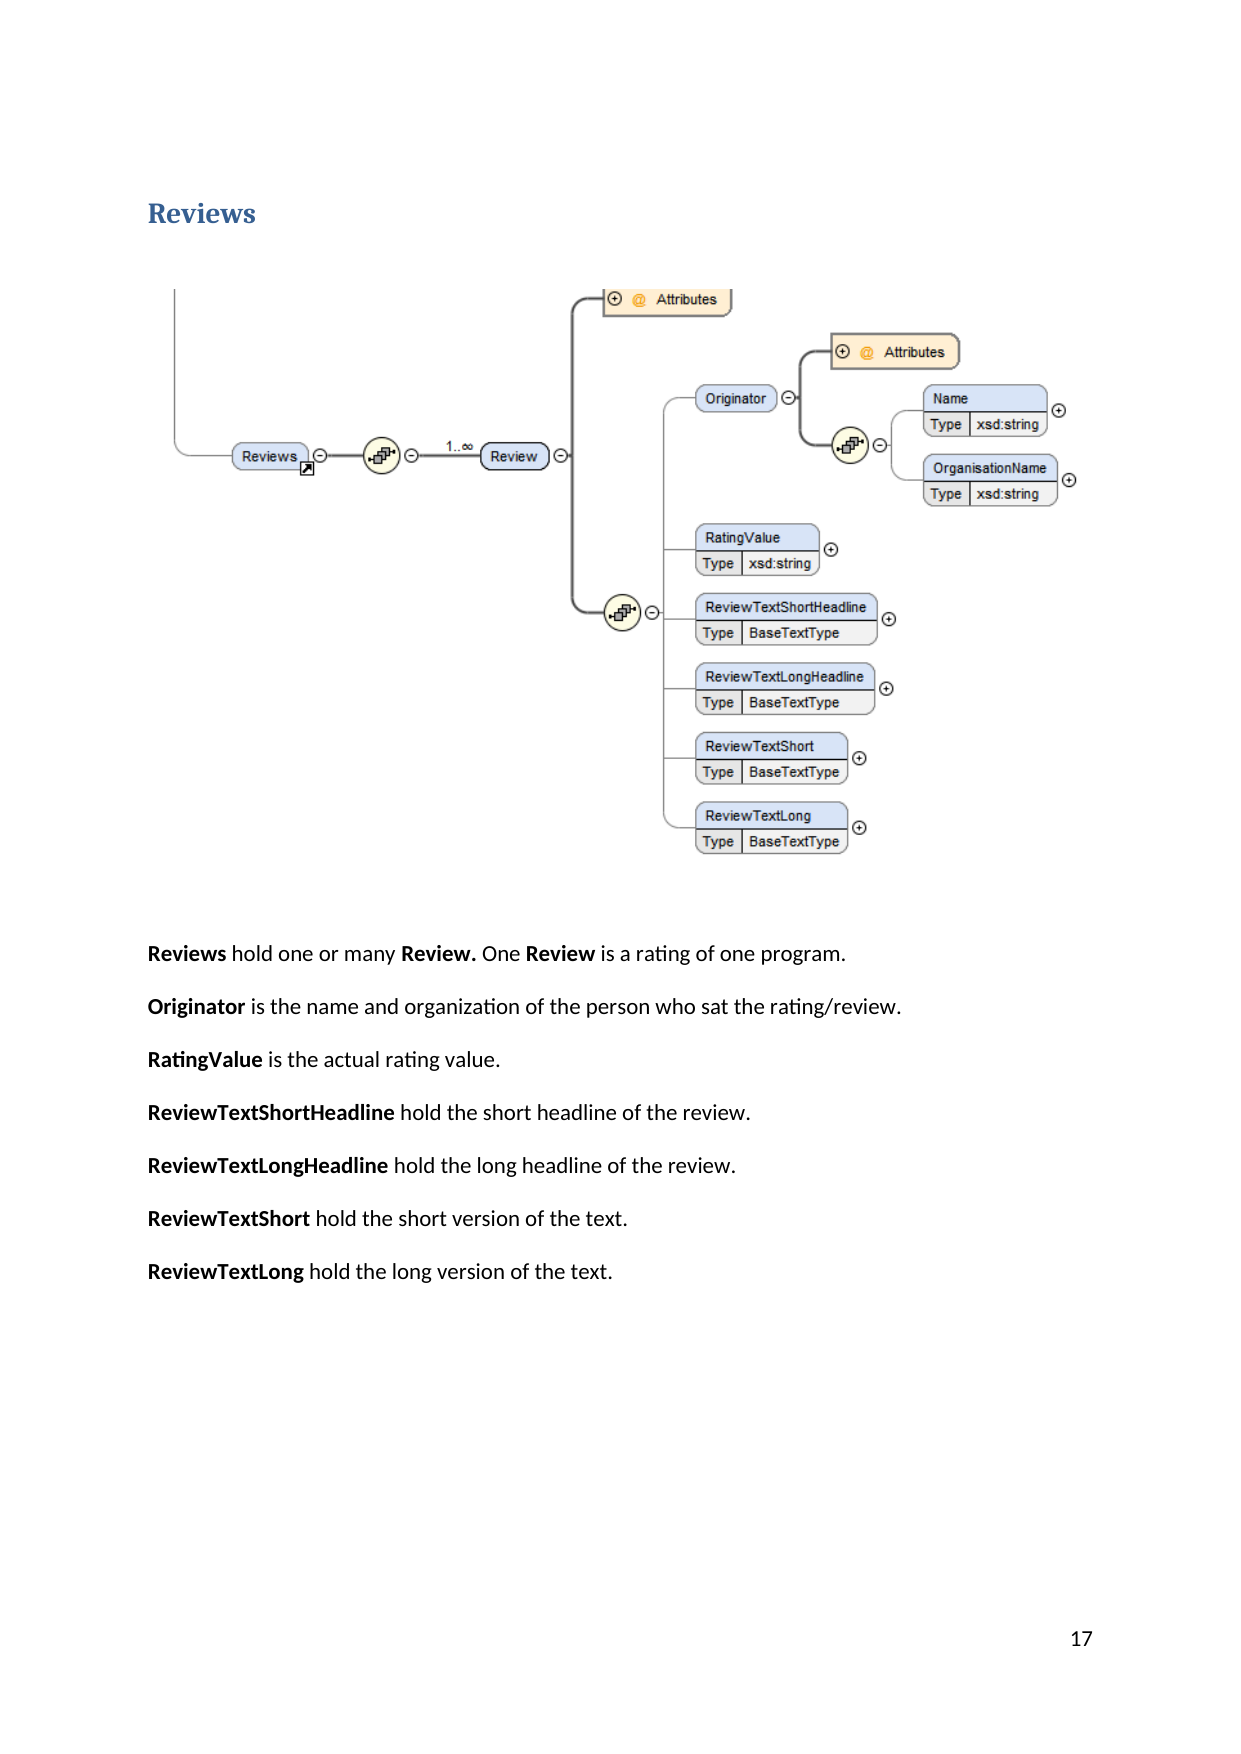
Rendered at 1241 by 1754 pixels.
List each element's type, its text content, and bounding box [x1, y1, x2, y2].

picture [147, 289, 1093, 862]
text Reviews hold one or many Review. One Review is a rating of one program. [148, 939, 1093, 967]
text ReviewTextShort hold the short version of the text. [148, 1204, 1093, 1232]
subtitle Reviews [148, 198, 1093, 231]
text ReviewTextLongHeadline hold the long headline of the review. [148, 1151, 1093, 1179]
text ReviewTextShortHeadline hold the short headline of the review. [148, 1098, 1093, 1126]
text ReviewTextLong hold the long version of the text. [148, 1257, 1093, 1286]
text RatingValue is the actual rating value. [148, 1045, 1093, 1073]
text Originator is the name and organization of the person who sat the rating/review. [148, 992, 1093, 1020]
